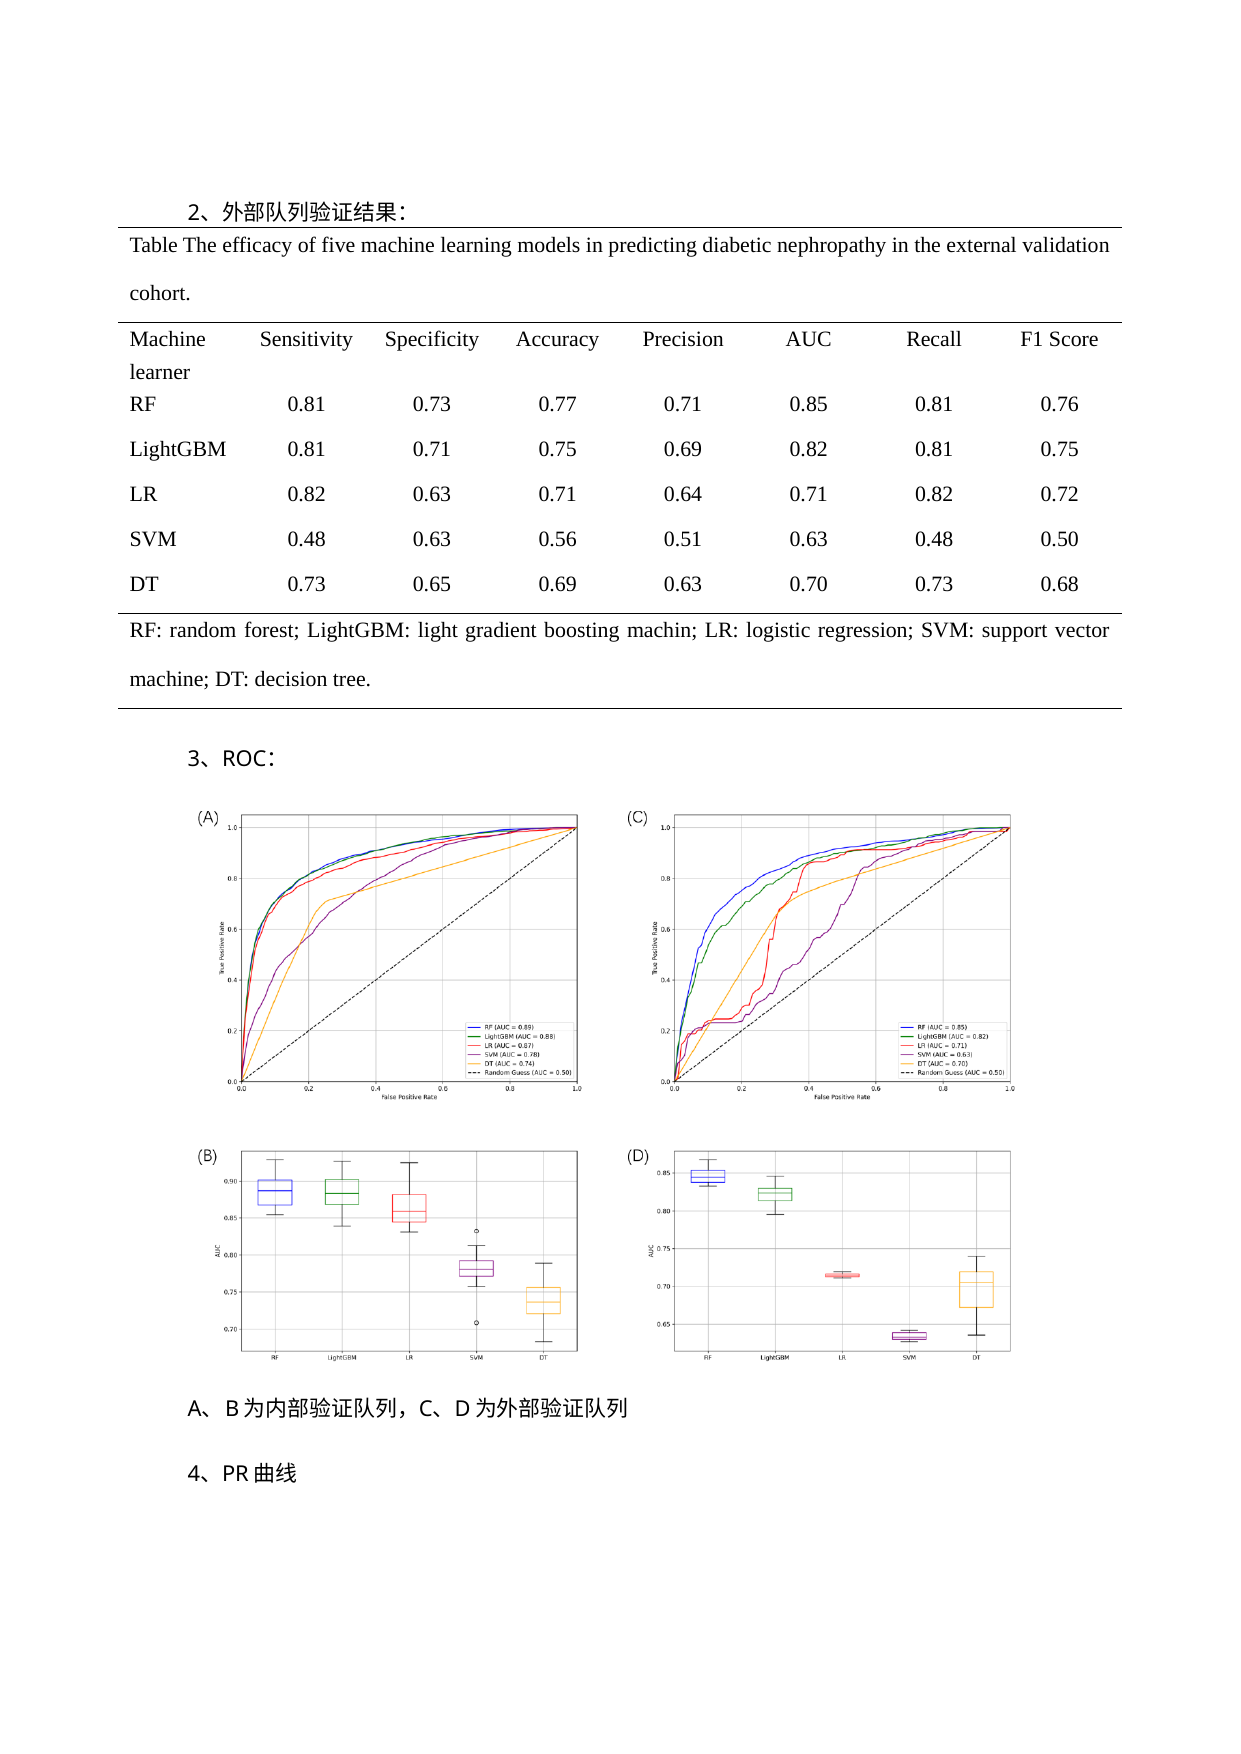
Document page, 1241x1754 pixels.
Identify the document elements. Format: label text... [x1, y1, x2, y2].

table_cell 0.71 [369, 433, 494, 478]
table_cell RF: random forest; LightGBM: light gradient boosting machin; LR: logistic regression; SVM: support vector machine; DT: decision tree. [118, 614, 1122, 708]
table_cell Recall [871, 323, 997, 388]
table_cell LightGBM [118, 433, 243, 478]
picture [187, 773, 1053, 1379]
table_cell 0.81 [244, 433, 369, 478]
text 2、外部队列验证结果： [187, 194, 1053, 227]
table_cell 0.73 [369, 388, 494, 433]
table_cell 0.73 [244, 568, 369, 613]
table_cell 0.65 [369, 568, 494, 613]
table_cell 0.50 [997, 523, 1122, 568]
table_cell 0.71 [620, 388, 746, 433]
table_cell 0.69 [495, 568, 620, 613]
table_cell 0.81 [871, 388, 997, 433]
table_cell Specificity [369, 323, 494, 388]
table_cell DT [118, 568, 243, 613]
table_cell 0.73 [871, 568, 997, 613]
table_cell 0.63 [369, 478, 494, 523]
table_cell 0.68 [997, 568, 1122, 613]
table_cell 0.72 [997, 478, 1122, 523]
table_cell 0.82 [871, 478, 997, 523]
table_cell 0.85 [746, 388, 871, 433]
table_cell LR [118, 478, 243, 523]
table_cell Machine learner [118, 323, 243, 388]
text 4、PR曲线 [187, 1456, 1053, 1489]
table_cell 0.82 [746, 433, 871, 478]
table_cell 0.71 [495, 478, 620, 523]
table_cell F1 Score [997, 323, 1122, 388]
table_cell 0.76 [997, 388, 1122, 433]
list B为内部验证队列，C、D为外部验证队列 [187, 1391, 1053, 1424]
table_cell 0.48 [871, 523, 997, 568]
table_cell RF [118, 388, 243, 433]
table_cell 0.75 [495, 433, 620, 478]
table_cell AUC [746, 323, 871, 388]
table_header Table The efficacy of five machine learning models in predicting diabetic nephropathy in the external validation cohort. [118, 228, 1122, 322]
table_cell Precision [620, 323, 746, 388]
table_cell Sensitivity [244, 323, 369, 388]
table_cell SVM [118, 523, 243, 568]
table_cell 0.63 [620, 568, 746, 613]
table_cell 0.64 [620, 478, 746, 523]
table_cell 0.77 [495, 388, 620, 433]
table_cell 0.81 [871, 433, 997, 478]
table_cell 0.81 [244, 388, 369, 433]
table_cell 0.82 [244, 478, 369, 523]
text 3、ROC： [187, 741, 1053, 773]
table_cell 0.69 [620, 433, 746, 478]
table_cell Accuracy [495, 323, 620, 388]
table_cell 0.75 [997, 433, 1122, 478]
table_cell 0.48 [244, 523, 369, 568]
table_cell 0.51 [620, 523, 746, 568]
table_cell 0.70 [746, 568, 871, 613]
table_cell 0.71 [746, 478, 871, 523]
table_cell 0.63 [746, 523, 871, 568]
table_cell 0.63 [369, 523, 494, 568]
table_cell 0.56 [495, 523, 620, 568]
